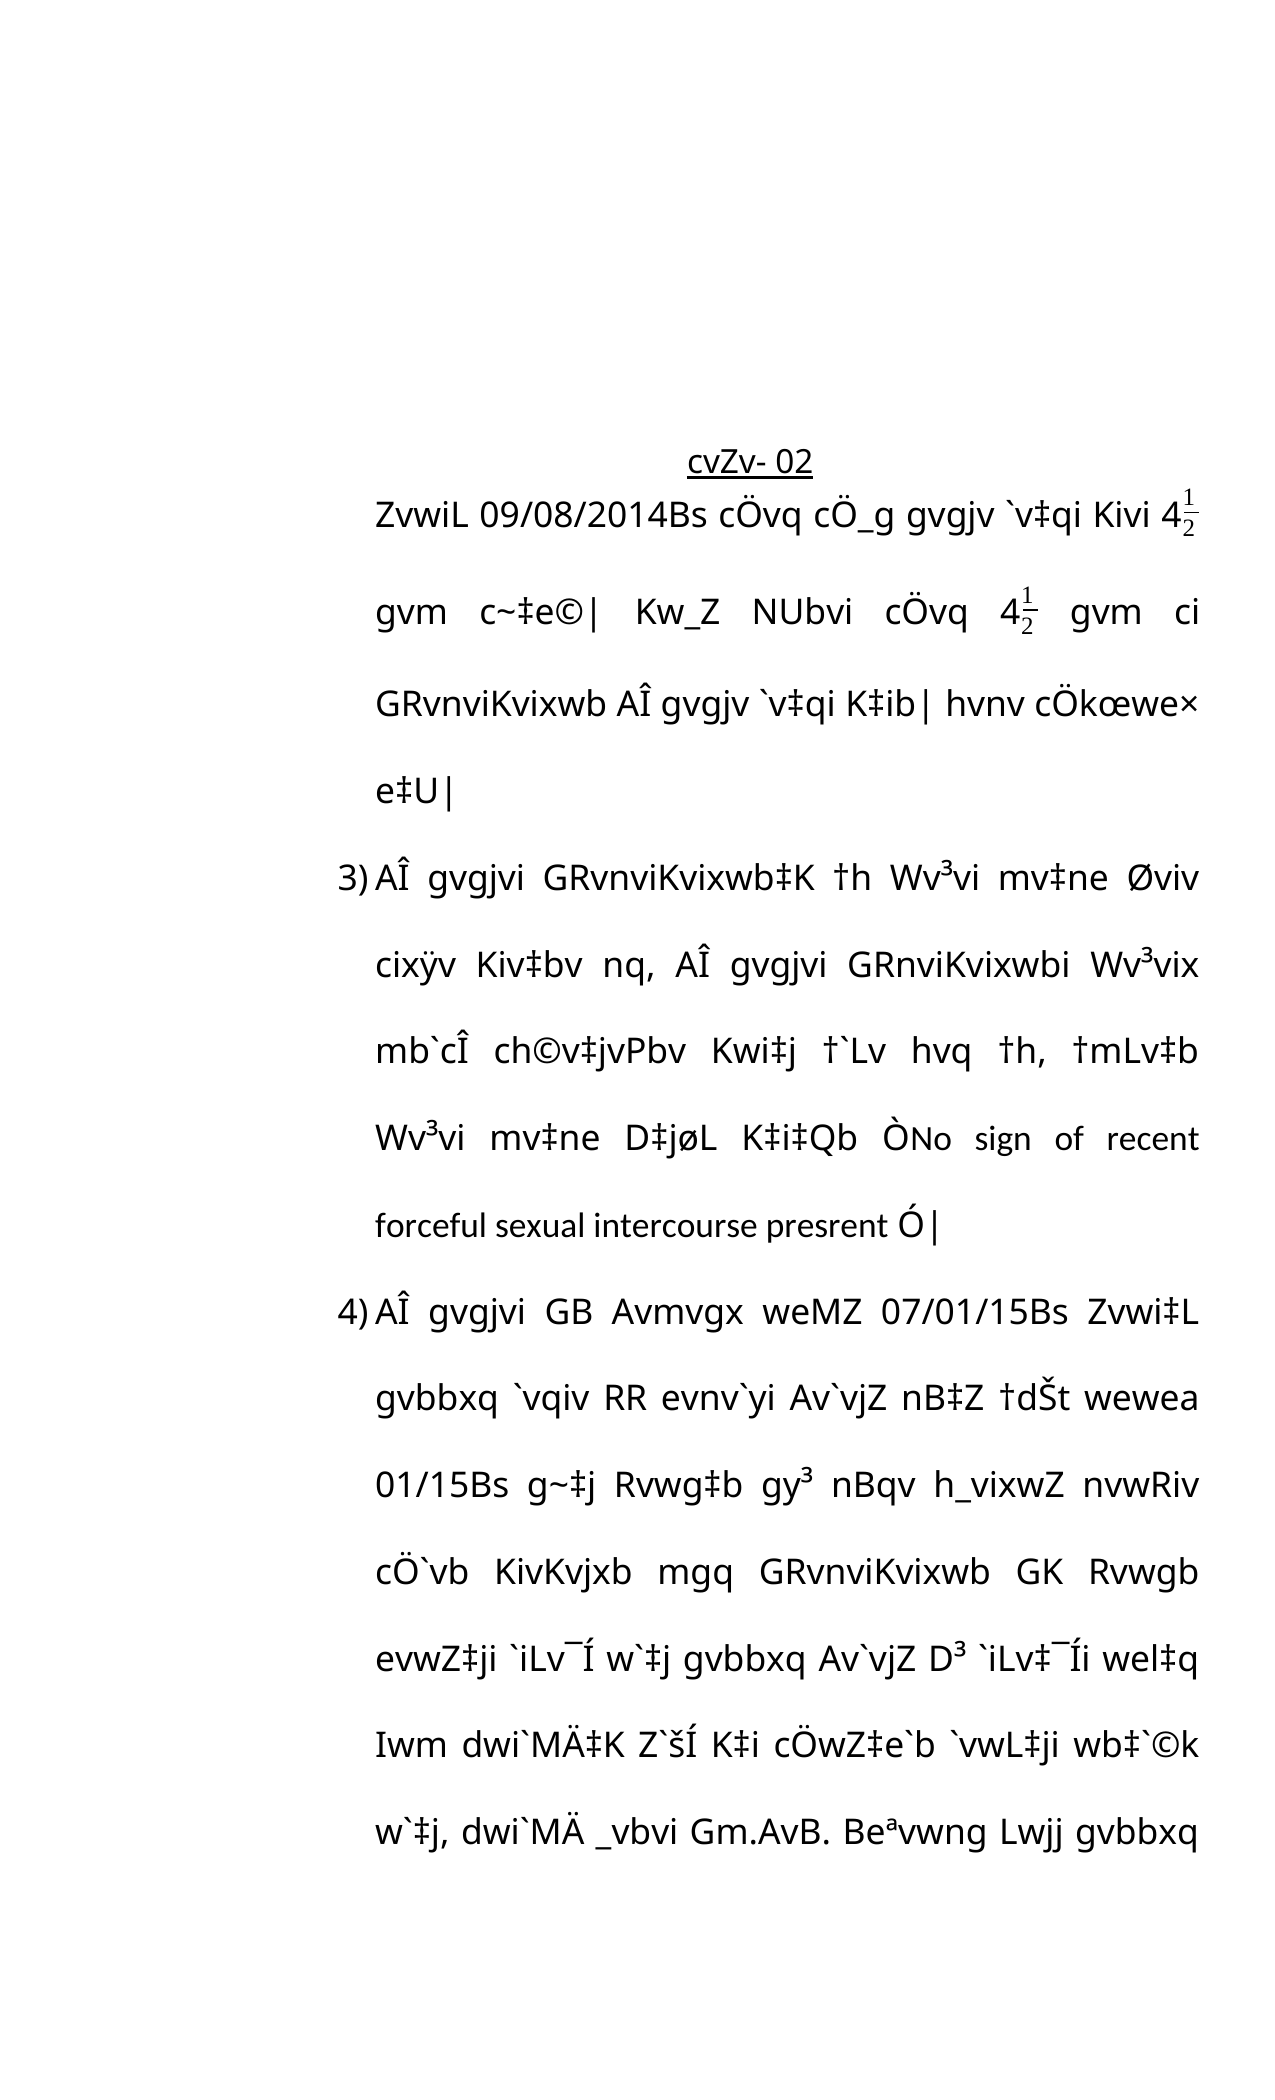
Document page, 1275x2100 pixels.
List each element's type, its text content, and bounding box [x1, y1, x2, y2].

list AÎ gvgjvi GRvnviKvixwb‡K †h Wv³vi mv‡ne Øviv cixÿv Kiv‡bv nq, AÎ gvgjvi GRnviKvixwbi Wv³vix mb`cÎ ch©v‡jvPbv Kwi‡j †`Lv hvq †h, †mLv‡b Wv³vi mv‡ne D‡jøL K‡i‡Qb ÒNo sign of recent forceful sexual intercourse presrent Ó| [337, 852, 1200, 1248]
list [337, 484, 1200, 814]
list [337, 1286, 1200, 1855]
